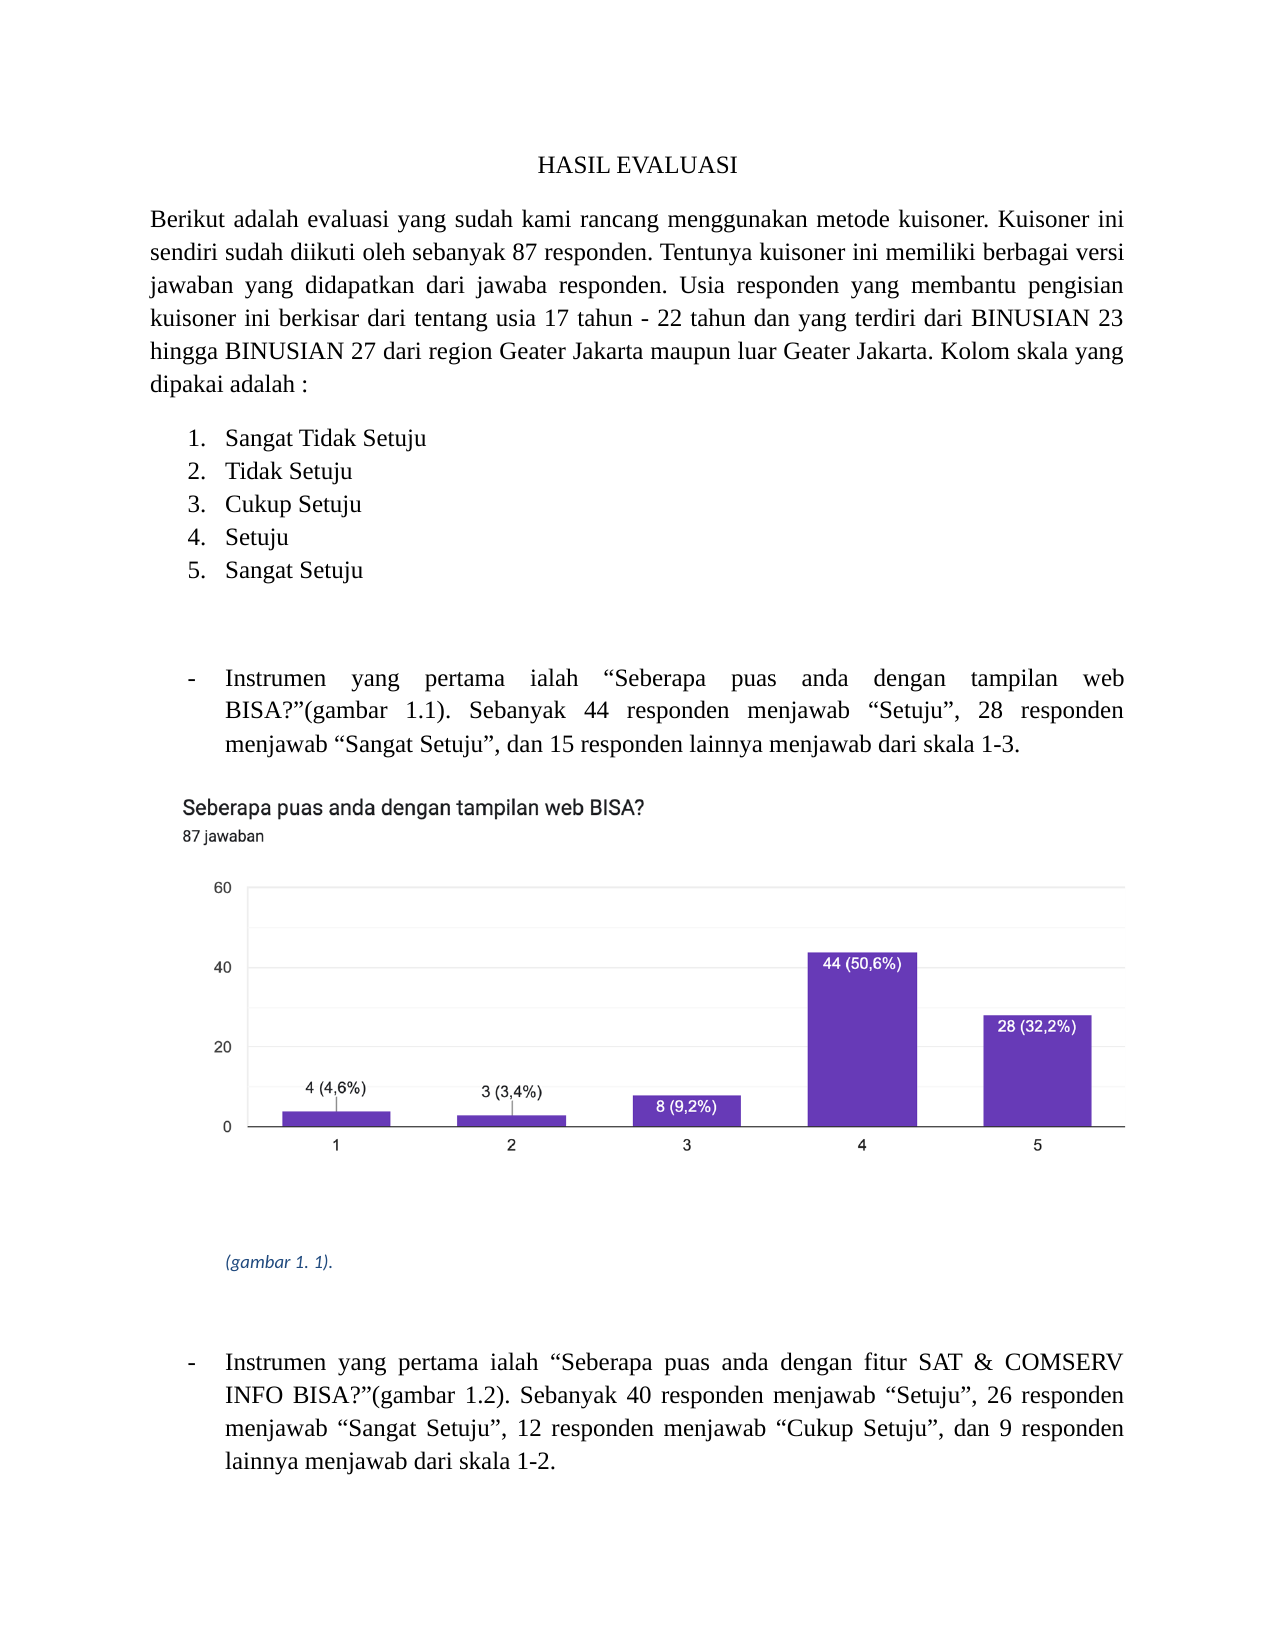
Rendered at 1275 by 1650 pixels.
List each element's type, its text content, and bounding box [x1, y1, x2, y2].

list Setuju [187, 522, 1125, 551]
list Tidak Setuju [187, 456, 1125, 484]
text HASIL EVALUASI [150, 150, 1125, 179]
list Sangat Setuju [187, 555, 1125, 584]
list Instrumen yang pertama ialah “Seberapa puas anda dengan tampilan web BISA?”(gambar 1.1). Sebanyak 44 responden menjawab “Setuju”, 28 responden menjawab “Sangat Setuju”, dan 15 responden lainnya menjawab dari skala 1-3. [187, 663, 1125, 757]
list Instrumen yang pertama ialah “Seberapa puas anda dengan fitur SAT & COMSERV INFO BISA?”(gambar 1.2). Sebanyak 40 responden menjawab “Setuju”, 26 responden menjawab “Sangat Setuju”, 12 responden menjawab “Cukup Setuju”, dan 9 responden lainnya menjawab dari skala 1-2. [187, 1347, 1125, 1475]
list Sangat Tidak Setuju [187, 423, 1125, 452]
text Berikut adalah evaluasi yang sudah kami rancang menggunakan metode kuisoner. Kuisoner ini sendiri sudah diikuti oleh sebanyak 87 responden. Tentunya kuisoner ini memiliki berbagai versi jawaban yang didapatkan dari jawaba responden. Usia responden yang membantu pengisian kuisoner ini berkisar dari tentang usia 17 tahun - 22 tahun dan yang terdiri dari BINUSIAN 23 hingga BINUSIAN 27 dari region Geater Jakarta maupun luar Geater Jakarta. Kolom skala yang dipakai adalah : [150, 204, 1125, 398]
list Cukup Setuju [187, 489, 1125, 518]
picture [150, 761, 1125, 1226]
